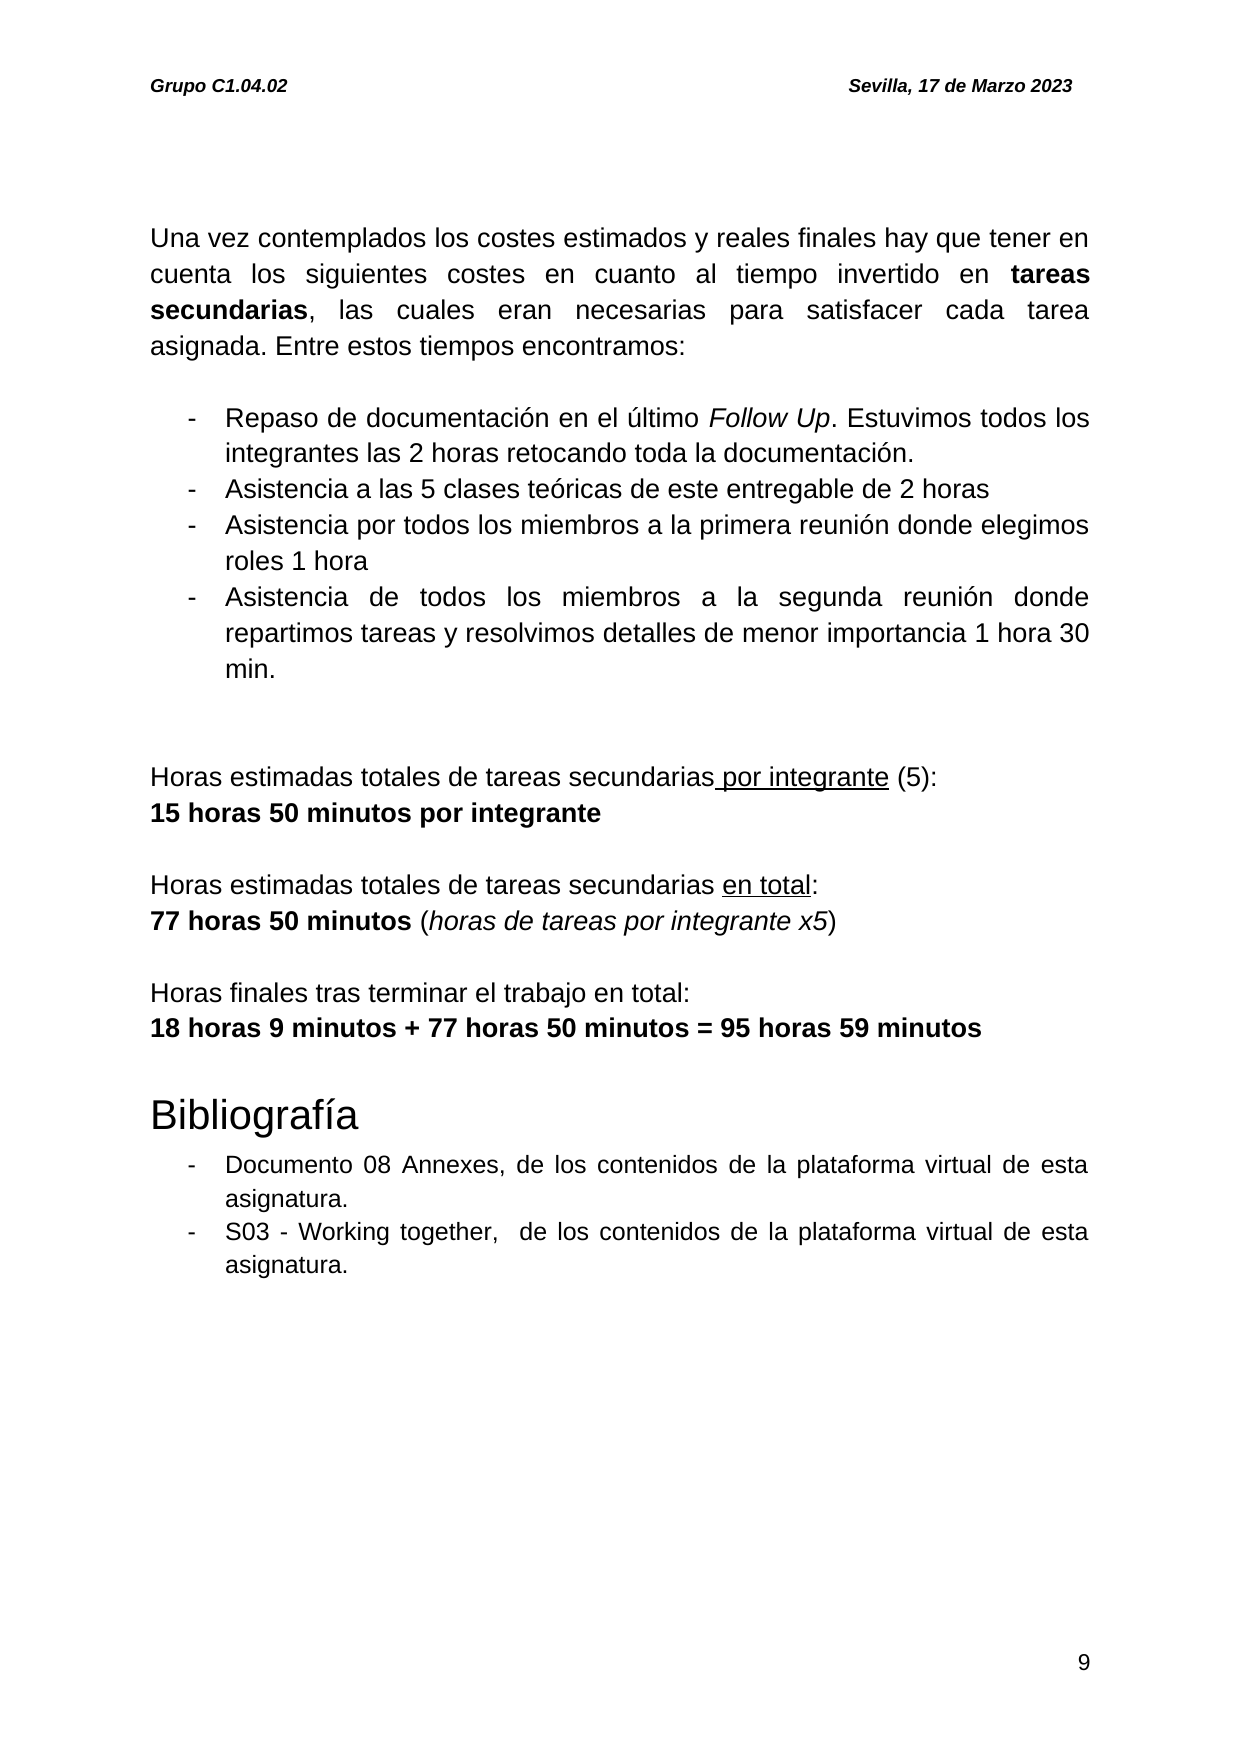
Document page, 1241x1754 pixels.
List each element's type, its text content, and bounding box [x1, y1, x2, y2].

list Repaso de documentación en el último Follow Up. Estuvimos todos los integrantes las 2 horas retocando toda la documentación. [187, 402, 1090, 469]
list Asistencia de todos los miembros a la segunda reunión donde repartimos tareas y resolvimos detalles de menor importancia 1 hora 30 min. [187, 581, 1090, 684]
text Una vez contemplados los costes estimados y reales finales hay que tener en cuenta los siguientes costes en cuanto al tiempo invertido en tareas secundarias, las cuales eran necesarias para satisfacer cada tarea asignada. Entre estos tiempos encontramos: [150, 222, 1090, 361]
list Documento 08 Annexes, de los contenidos de la plataforma virtual de esta asignatura. [187, 1151, 1090, 1212]
text Horas estimadas totales de tareas secundarias por integrante (5): [150, 761, 1090, 792]
text Horas finales tras terminar el trabajo en total: [150, 977, 1090, 1008]
subtitle Bibliografía [150, 1090, 1090, 1138]
list Asistencia por todos los miembros a la primera reunión donde elegimos roles 1 hora [187, 509, 1090, 577]
list Asistencia a las 5 clases teóricas de este entregable de 2 horas [187, 473, 1090, 505]
text Horas estimadas totales de tareas secundarias en total: [150, 869, 1090, 900]
text 18 horas 9 minutos + 77 horas 50 minutos = 95 horas 59 minutos [150, 1012, 1090, 1044]
text 15 horas 50 minutos por integrante [150, 797, 1090, 828]
list S03 - Working together, de los contenidos de la plataforma virtual de esta asignatura. [187, 1217, 1090, 1278]
text 77 horas 50 minutos (horas de tareas por integrante x5) [150, 905, 1090, 936]
